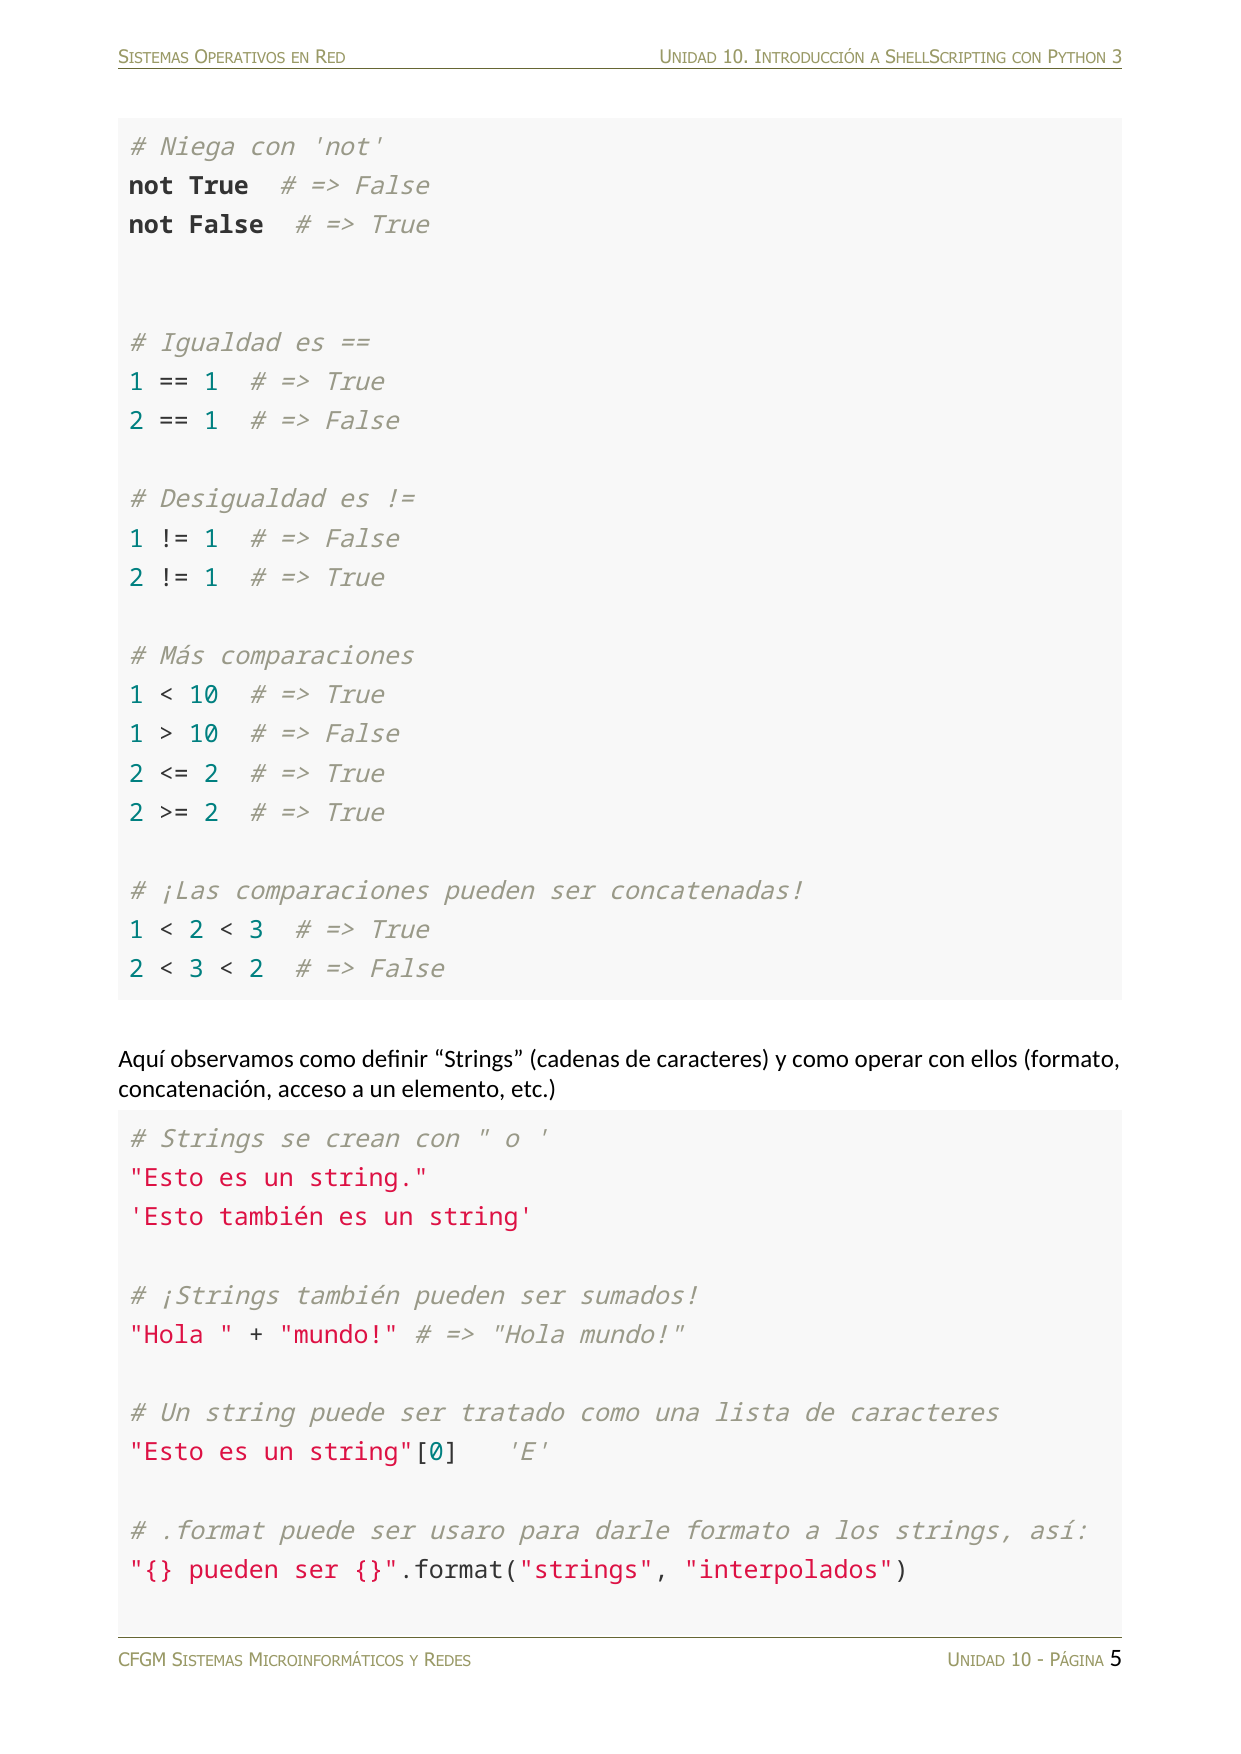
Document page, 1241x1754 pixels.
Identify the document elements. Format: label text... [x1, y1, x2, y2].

text Aquí observamos como definir “Strings” (cadenas de caracteres) y como operar con ellos (formato, concatenación, acceso a un elemento, etc.) [118, 1043, 1122, 1104]
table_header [118, 1110, 1122, 1635]
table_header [118, 118, 1122, 1000]
